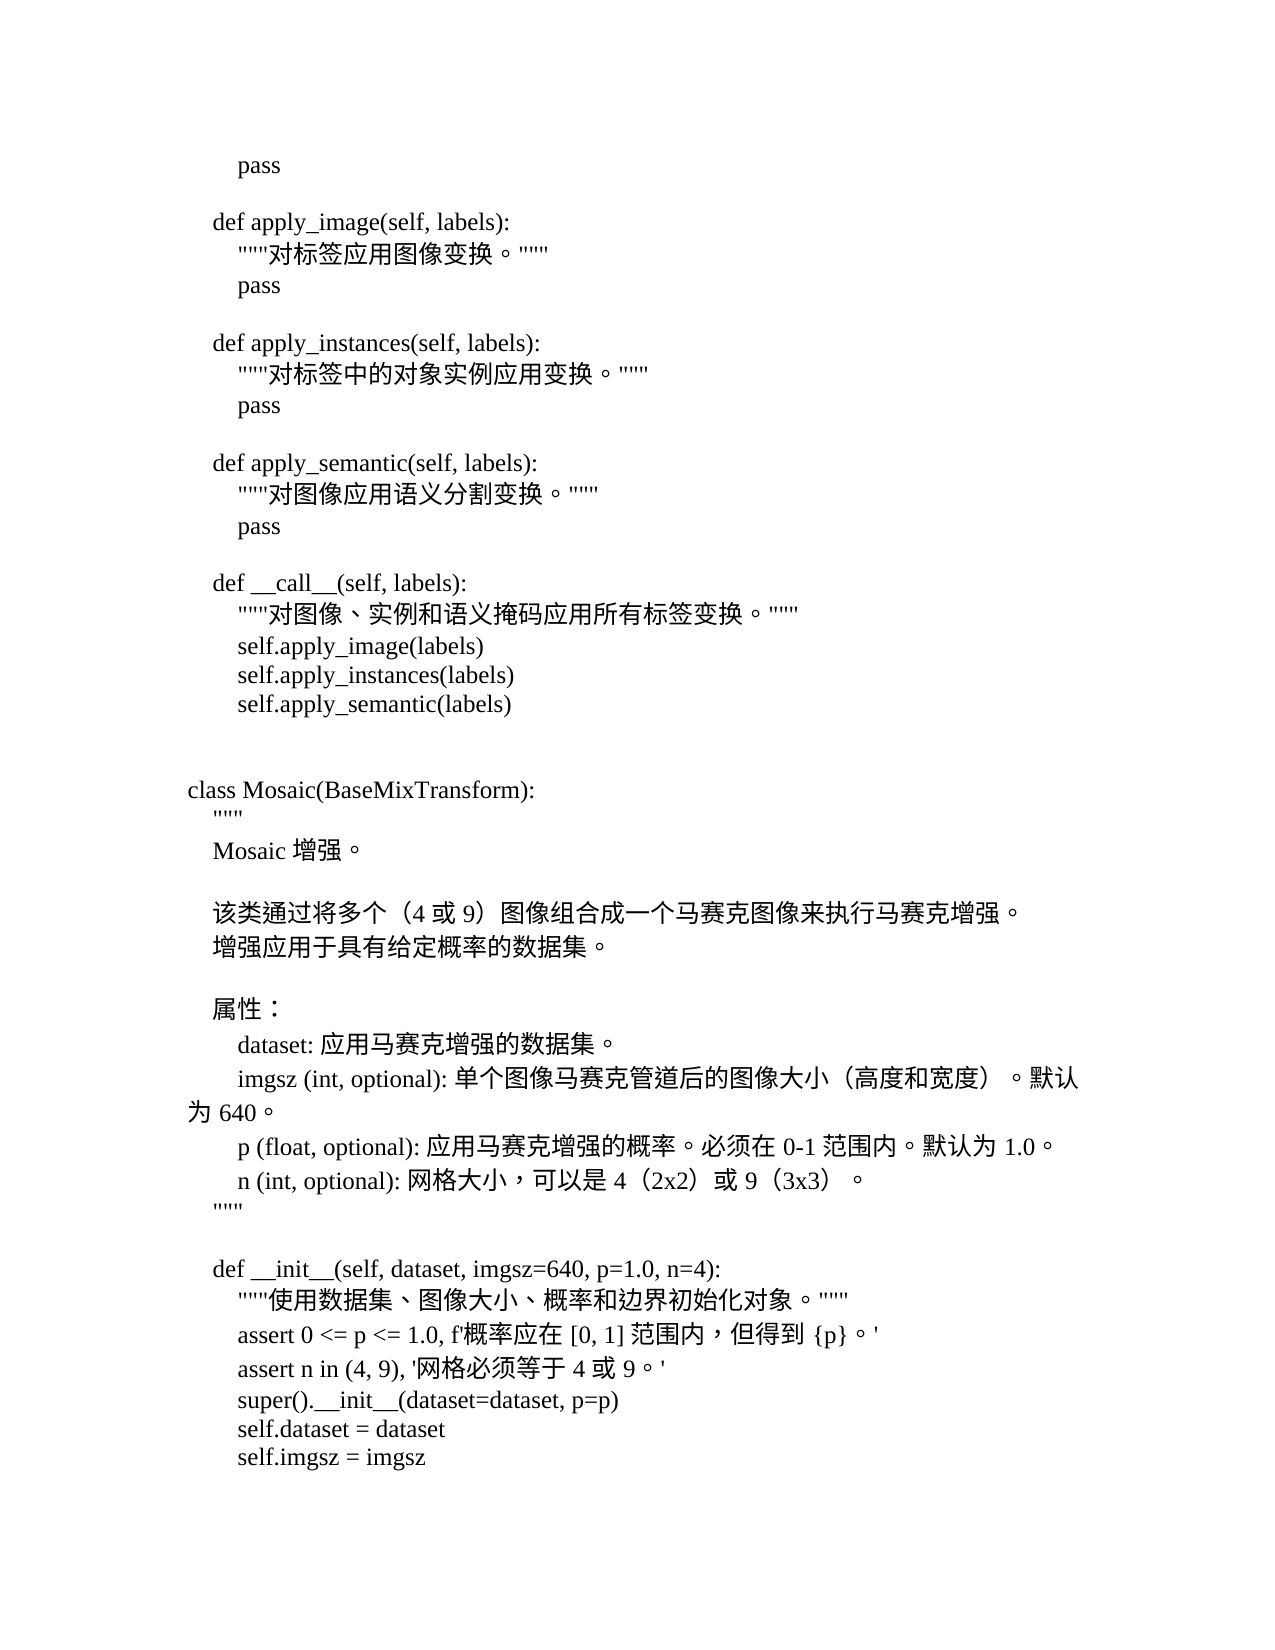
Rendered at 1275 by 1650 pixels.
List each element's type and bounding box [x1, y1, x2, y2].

text [187, 150, 1087, 1471]
